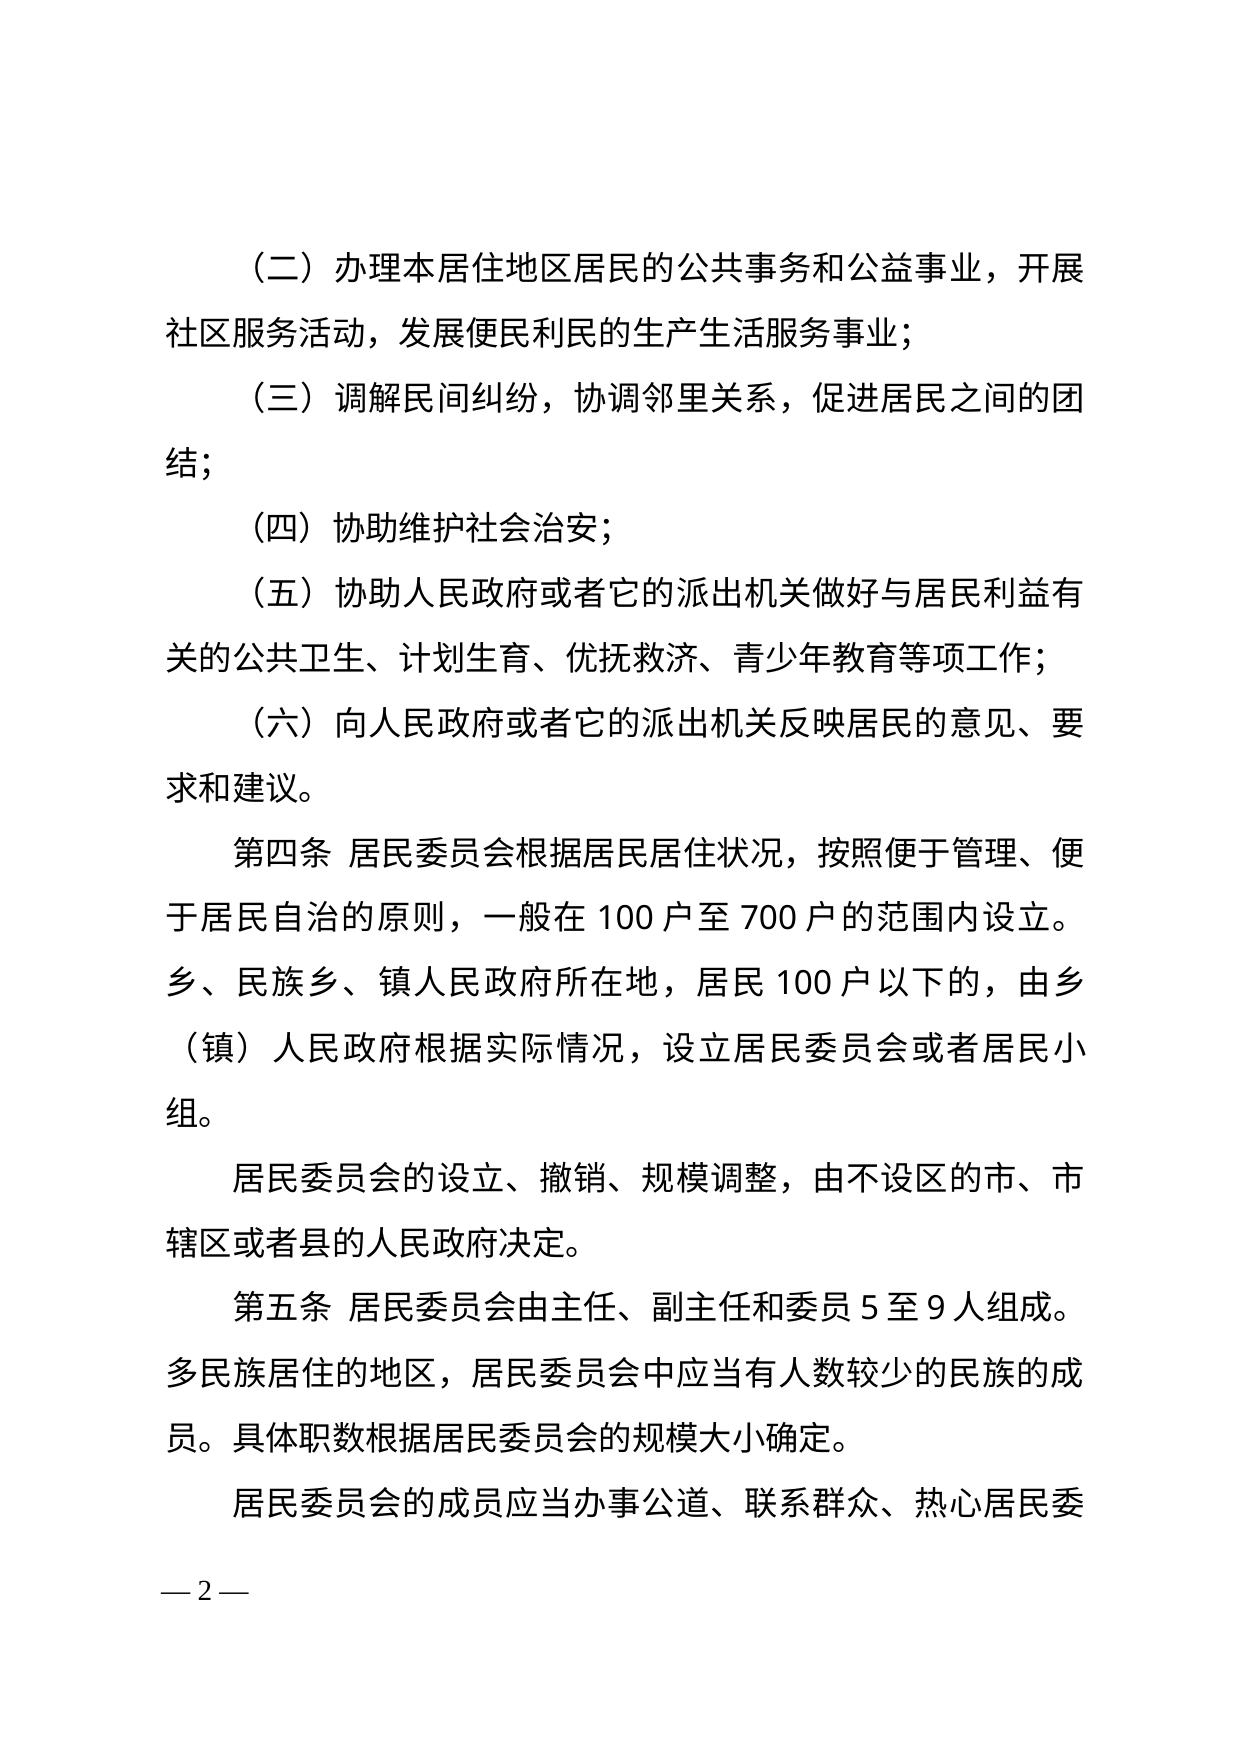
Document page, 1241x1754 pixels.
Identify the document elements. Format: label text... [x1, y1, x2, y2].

text （四）协助维护社会治安； [165, 493, 1087, 558]
text （三）调解民间纠纷，协调邻里关系，促进居民之间的团结； [165, 363, 1087, 493]
text （五）协助人民政府或者它的派出机关做好与居民利益有关的公共卫生、计划生育、优抚救济、青少年教育等项工作； [165, 558, 1087, 688]
text （二）办理本居住地区居民的公共事务和公益事业，开展社区服务活动，发展便民利民的生产生活服务事业； [165, 233, 1087, 363]
text （六）向人民政府或者它的派出机关反映居民的意见、要求和建议。 [165, 688, 1087, 818]
text 第五条 居民委员会由主任、副主任和委员5至9人组成。多民族居住的地区，居民委员会中应当有人数较少的民族的成员。具体职数根据居民委员会的规模大小确定。 [165, 1273, 1087, 1468]
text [165, 1468, 1087, 1533]
text 第四条 居民委员会根据居民居住状况，按照便于管理、便于居民自治的原则，一般在100户至700户的范围内设立。乡、民族乡、镇人民政府所在地，居民100户以下的，由乡（镇）人民政府根据实际情况，设立居民委员会或者居民小组。 [165, 818, 1087, 1143]
text 居民委员会的设立、撤销、规模调整，由不设区的市、市辖区或者县的人民政府决定。 [165, 1143, 1087, 1273]
